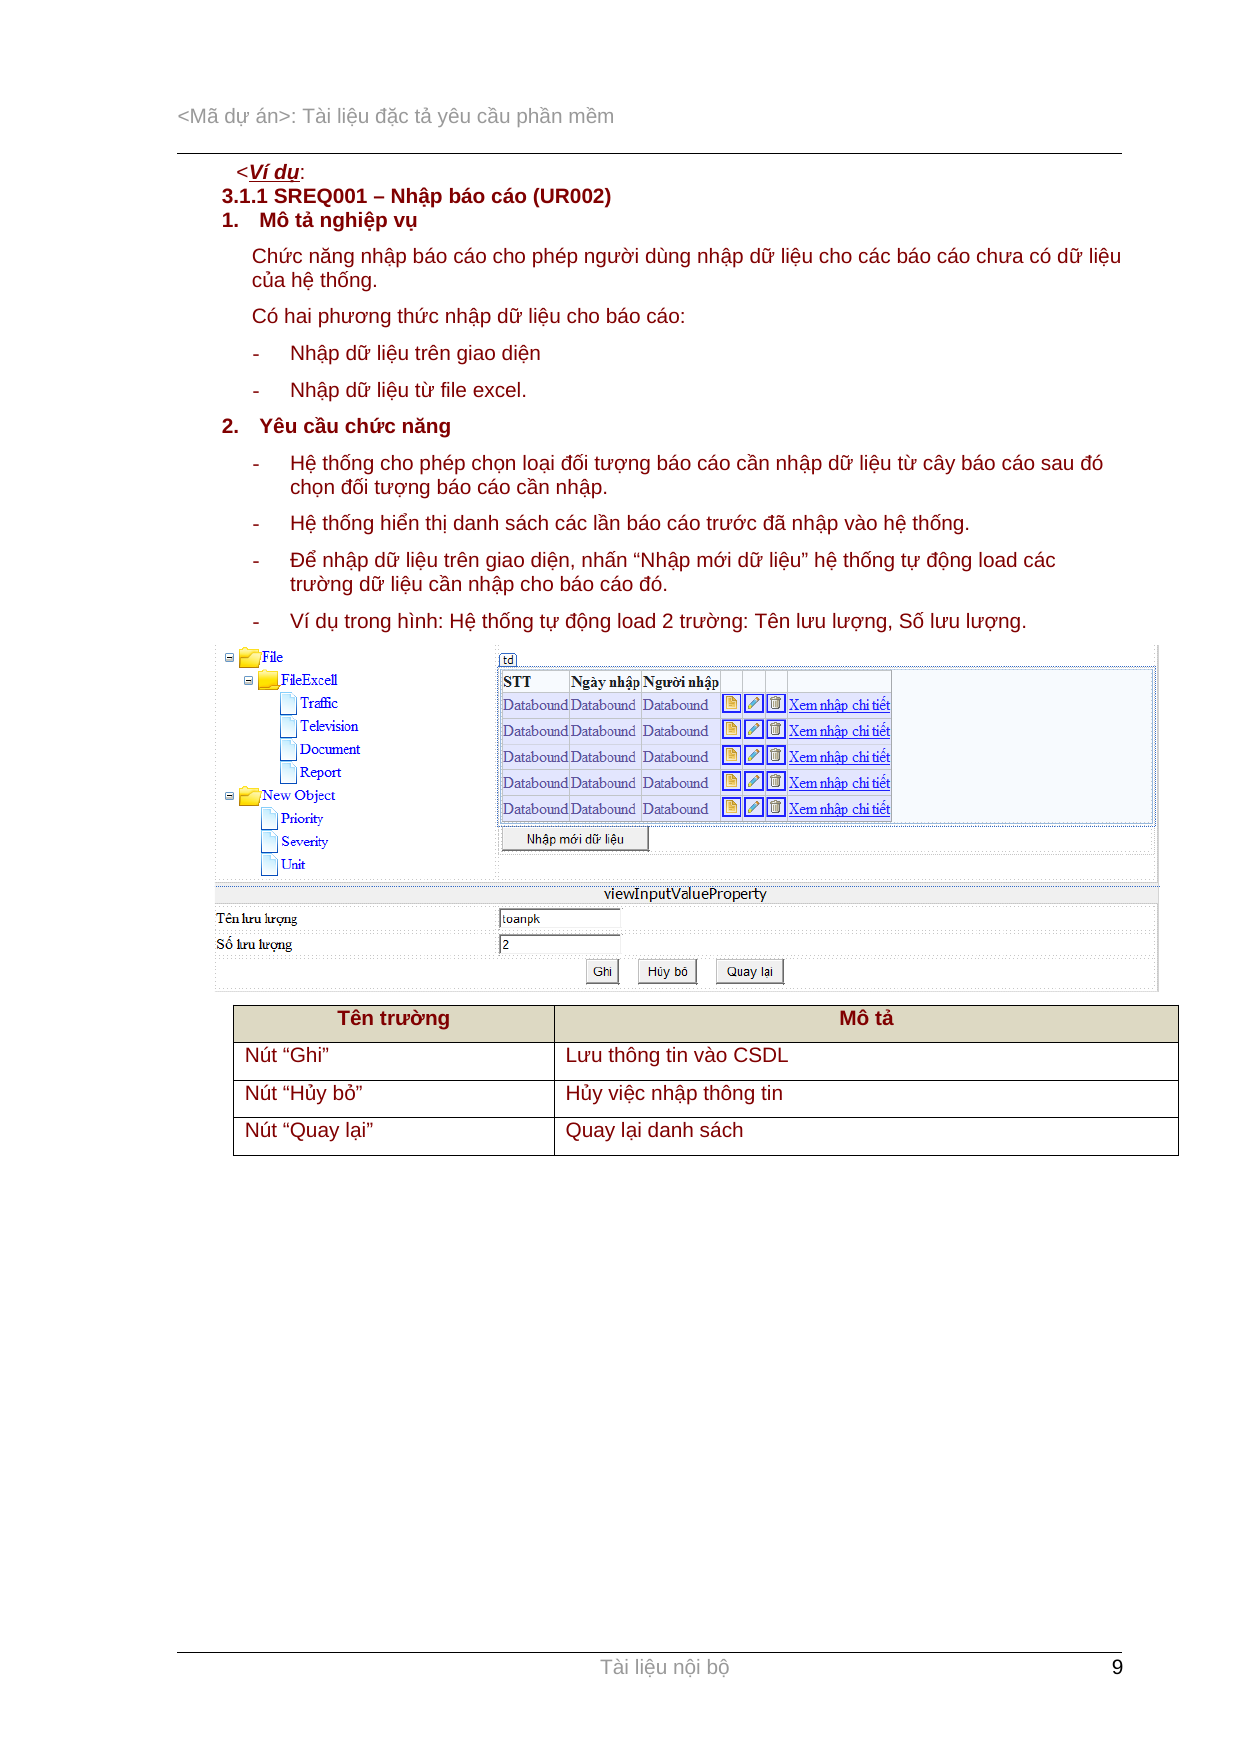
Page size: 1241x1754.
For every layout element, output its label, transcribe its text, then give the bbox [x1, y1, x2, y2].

table_cell Nút “Quay lại” [234, 1118, 554, 1154]
list Có hai phương thức nhập dữ liệu cho báo cáo: [252, 304, 1122, 328]
table_cell Nút “Hủy bỏ” [234, 1081, 554, 1117]
list Nhập dữ liệu từ file excel. [252, 377, 1122, 402]
list Để nhập dữ liệu trên giao diện, nhấn “Nhập mới dữ liệu” hệ thống tự động load các trường dữ liệu cần nhập cho báo cáo đó. [252, 548, 1122, 596]
table_header Mô tả [555, 1006, 1178, 1042]
table_cell Hủy việc nhập thông tin [555, 1081, 1178, 1117]
list Ví dụ trong hình: Hệ thống tự động load 2 trường: Tên lưu lượng, Số lưu lượng. [252, 608, 1122, 633]
list Nhập dữ liệu trên giao diện [252, 341, 1122, 365]
table_cell Nút “Ghi” [234, 1043, 554, 1079]
table_cell Quay lại danh sách [555, 1118, 1178, 1154]
list Hệ thống cho phép chọn loại đối tượng báo cáo cần nhập dữ liệu từ cây báo cáo sau đó chọn đối tượng báo cáo cần nhập. [252, 451, 1122, 499]
text <Ví dụ: [177, 159, 1122, 183]
table_header Tên trường [234, 1006, 554, 1042]
list Chức năng nhập báo cáo cho phép người dùng nhập dữ liệu cho các báo cáo chưa có dữ liệu của hệ thống. [252, 244, 1122, 292]
picture [214, 645, 1160, 992]
text 3.1.1 SREQ001 – Nhập báo cáo (UR002) [177, 183, 1122, 207]
text Mô tả nghiệp vụ [222, 207, 1122, 231]
text Yêu cầu chức năng [222, 414, 1122, 438]
table_cell Lưu thông tin vào CSDL [555, 1043, 1178, 1079]
list Hệ thống hiển thị danh sách các lần báo cáo trước đã nhập vào hệ thống. [252, 511, 1122, 535]
